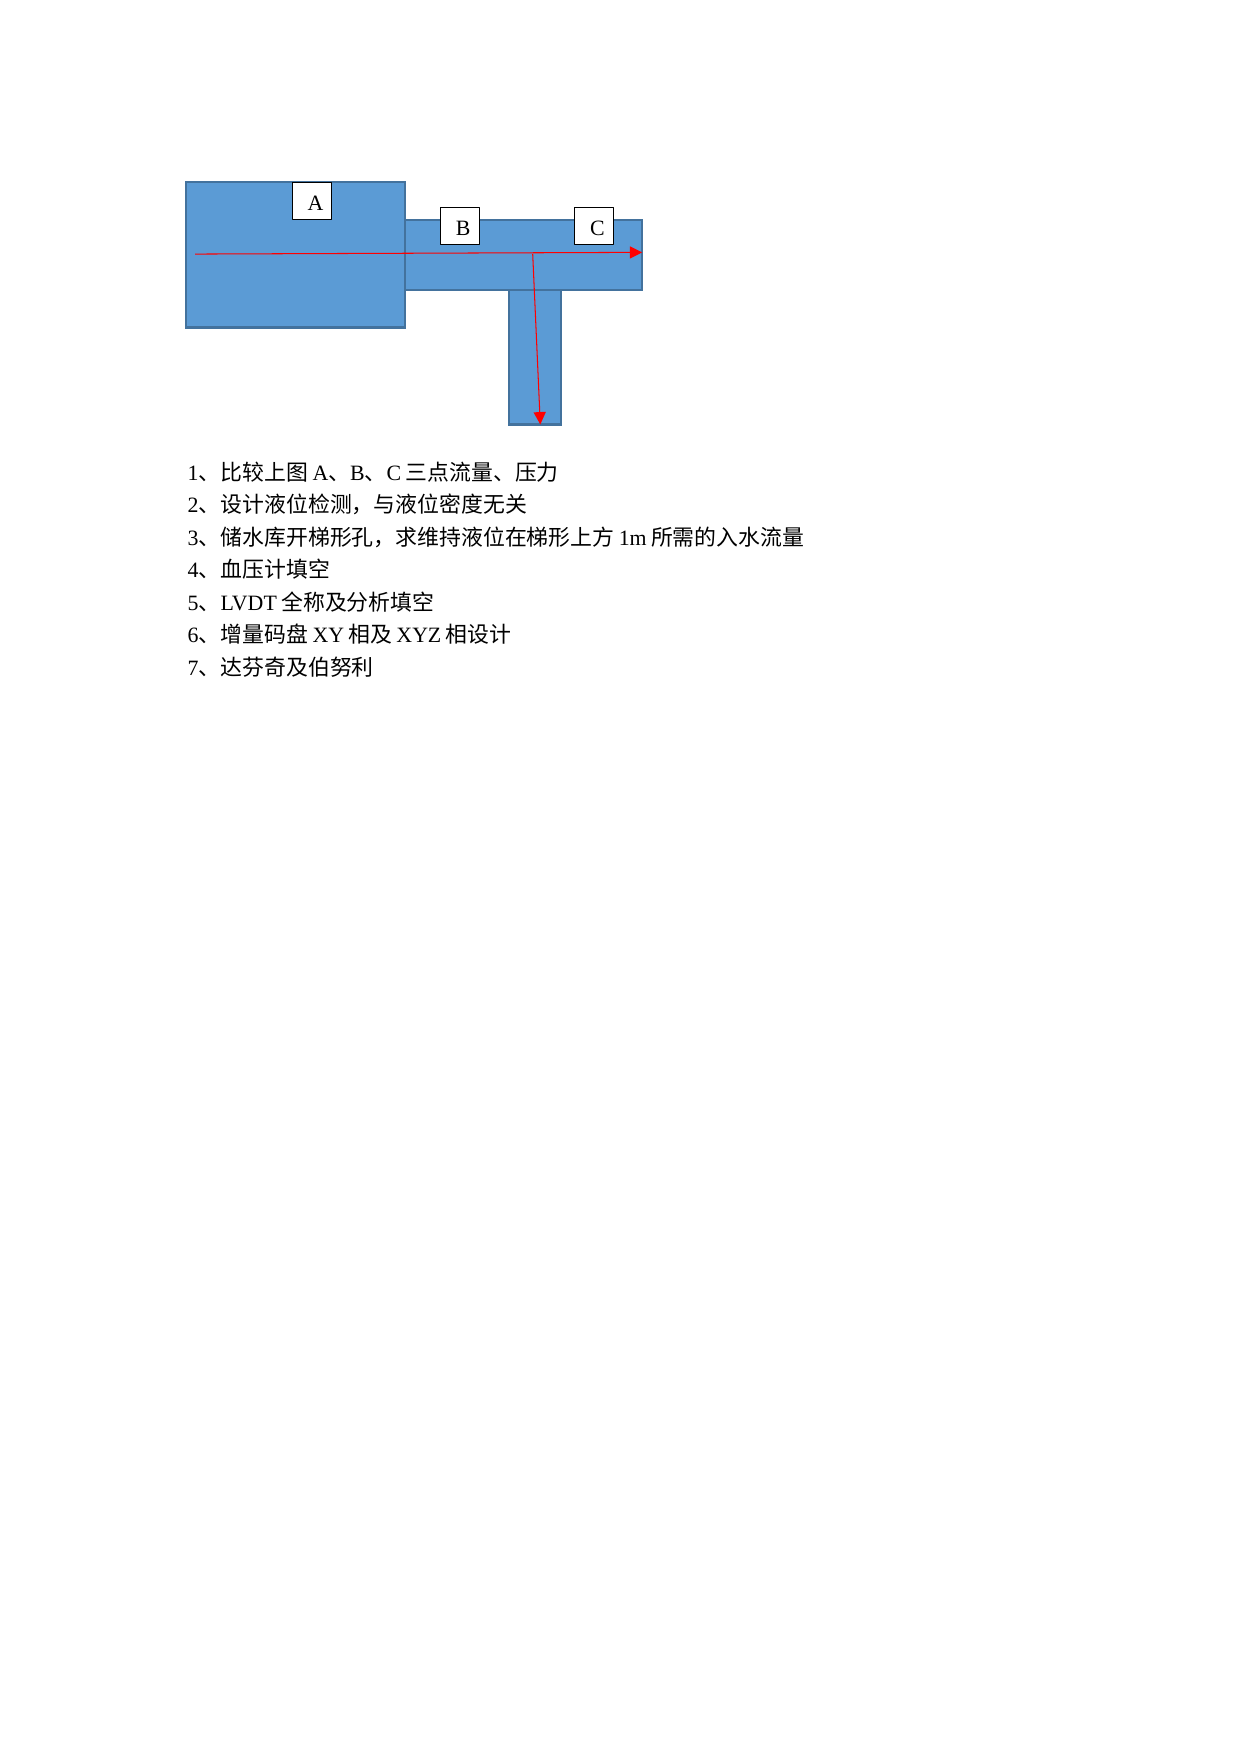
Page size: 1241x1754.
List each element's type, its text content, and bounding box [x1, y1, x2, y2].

text 3、储水库开梯形孔，求维持液位在梯形上方1m所需的入水流量 [187, 519, 1053, 552]
text 1、比较上图A、B、C三点流量、压力 [187, 454, 1053, 487]
text 6、增量码盘XY相及XYZ相设计 [187, 617, 1053, 649]
text 7、达芬奇及伯努利 [187, 649, 1053, 682]
text 4、血压计填空 [187, 552, 1053, 584]
text 2、设计液位检测，与液位密度无关 [187, 487, 1053, 519]
text 5、LVDT全称及分析填空 [187, 584, 1053, 617]
